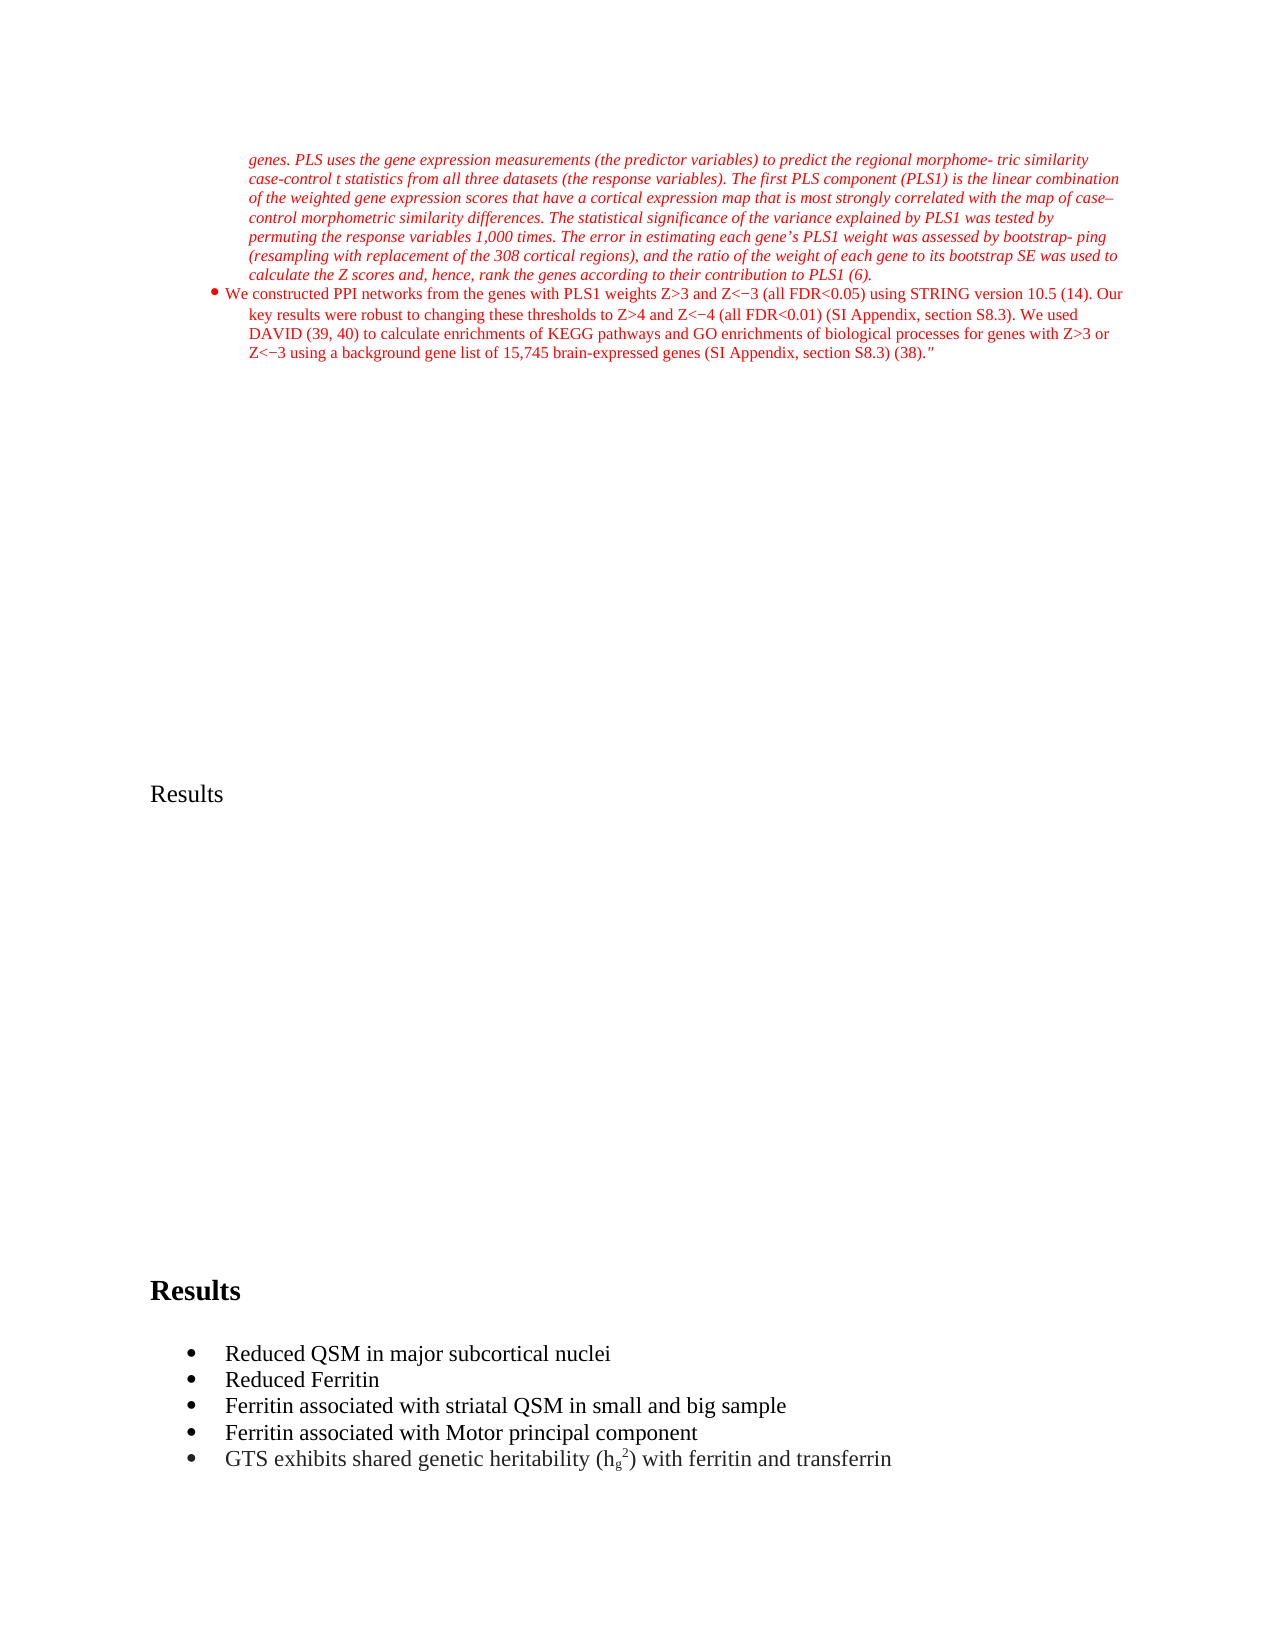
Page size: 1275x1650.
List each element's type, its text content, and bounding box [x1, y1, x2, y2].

text Results [150, 1273, 1125, 1306]
text Results [150, 779, 1125, 808]
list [211, 150, 1125, 284]
list Reduced QSM in major subcortical nuclei [187, 1340, 1125, 1366]
list Ferritin associated with Motor principal component [187, 1419, 1125, 1445]
list Ferritin associated with striatal QSM in small and big sample [187, 1392, 1125, 1419]
list We constructed PPI networks from the genes with PLS1 weights Z>3 and Z<−3 (all FDR<0.05) using STRING version 10.5 (14). Our key results were robust to changing these thresholds to Z>4 and Z<−4 (all FDR<0.01) (SI Appendix, section S8.3). We used DAVID (39, 40) to calculate enrichments of KEGG pathways and GO enrichments of biological processes for genes with Z>3 or Z<−3 using a background gene list of 15,745 brain-expressed genes (SI Appendix, section S8.3) (38)." [211, 284, 1125, 362]
list GTS exhibits shared genetic heritability (hg2) with ferritin and transferrin [187, 1445, 1125, 1471]
list Reduced Ferritin [187, 1366, 1125, 1392]
